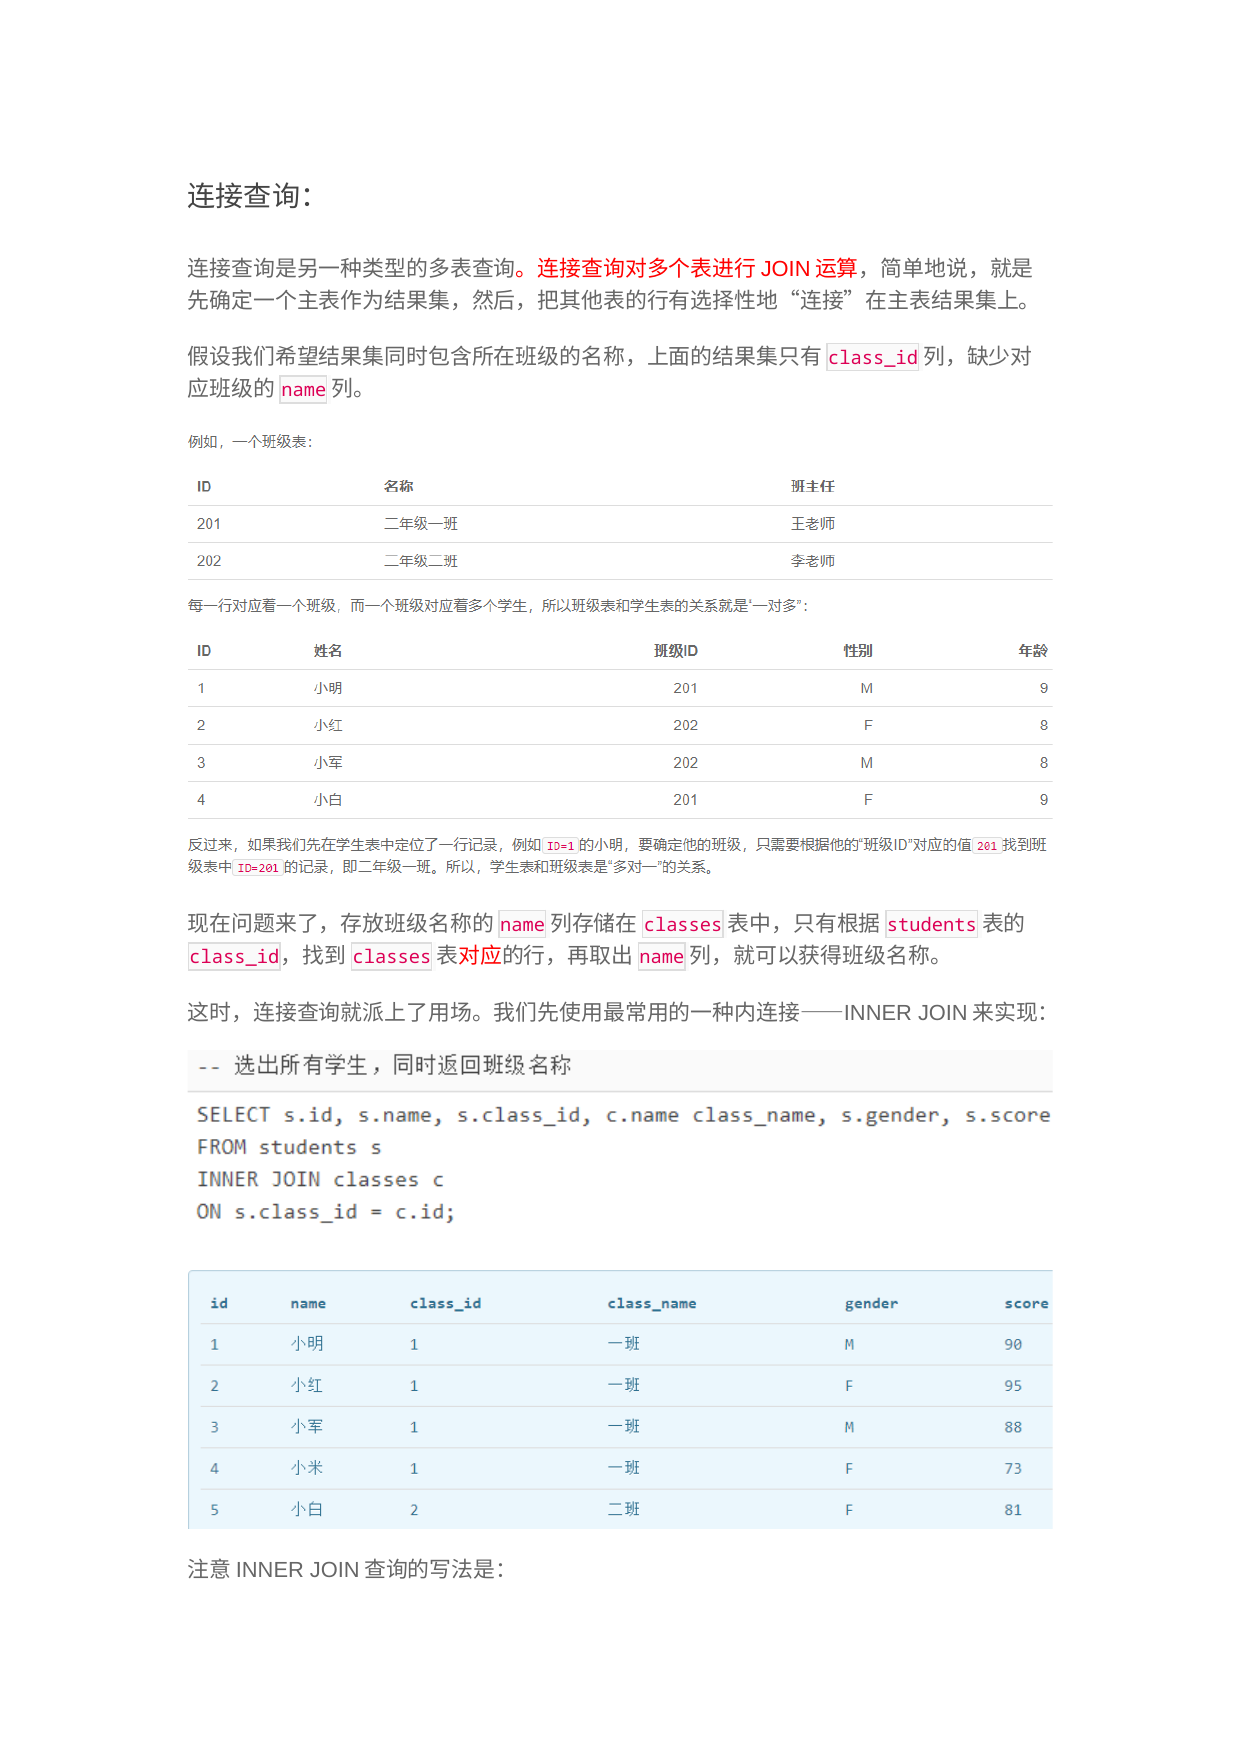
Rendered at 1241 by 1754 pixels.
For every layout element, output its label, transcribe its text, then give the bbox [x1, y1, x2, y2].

text 注意INNER JOIN查询的写法是： [187, 1552, 1053, 1584]
text 连接查询： [187, 162, 1053, 227]
text 连接查询是另一种类型的多表查询。连接查询对多个表进行JOIN运算，简单地说，就是先确定一个主表作为结果集，然后，把其他表的行有选择性地“连接”在主表结果集上。 [187, 250, 1053, 315]
text 假设我们希望结果集同时包含所在班级的名称，上面的结果集只有class_id列，缺少对应班级的name列。 [187, 339, 1053, 404]
text 现在问题来了，存放班级名称的name列存储在classes表中，只有根据students表的class_id，找到classes表对应的行，再取出name列，就可以获得班级名称。 [187, 906, 1053, 971]
text 这时，连接查询就派上了用场。我们先使用最常用的一种内连接——INNER JOIN来实现： [187, 994, 1053, 1027]
